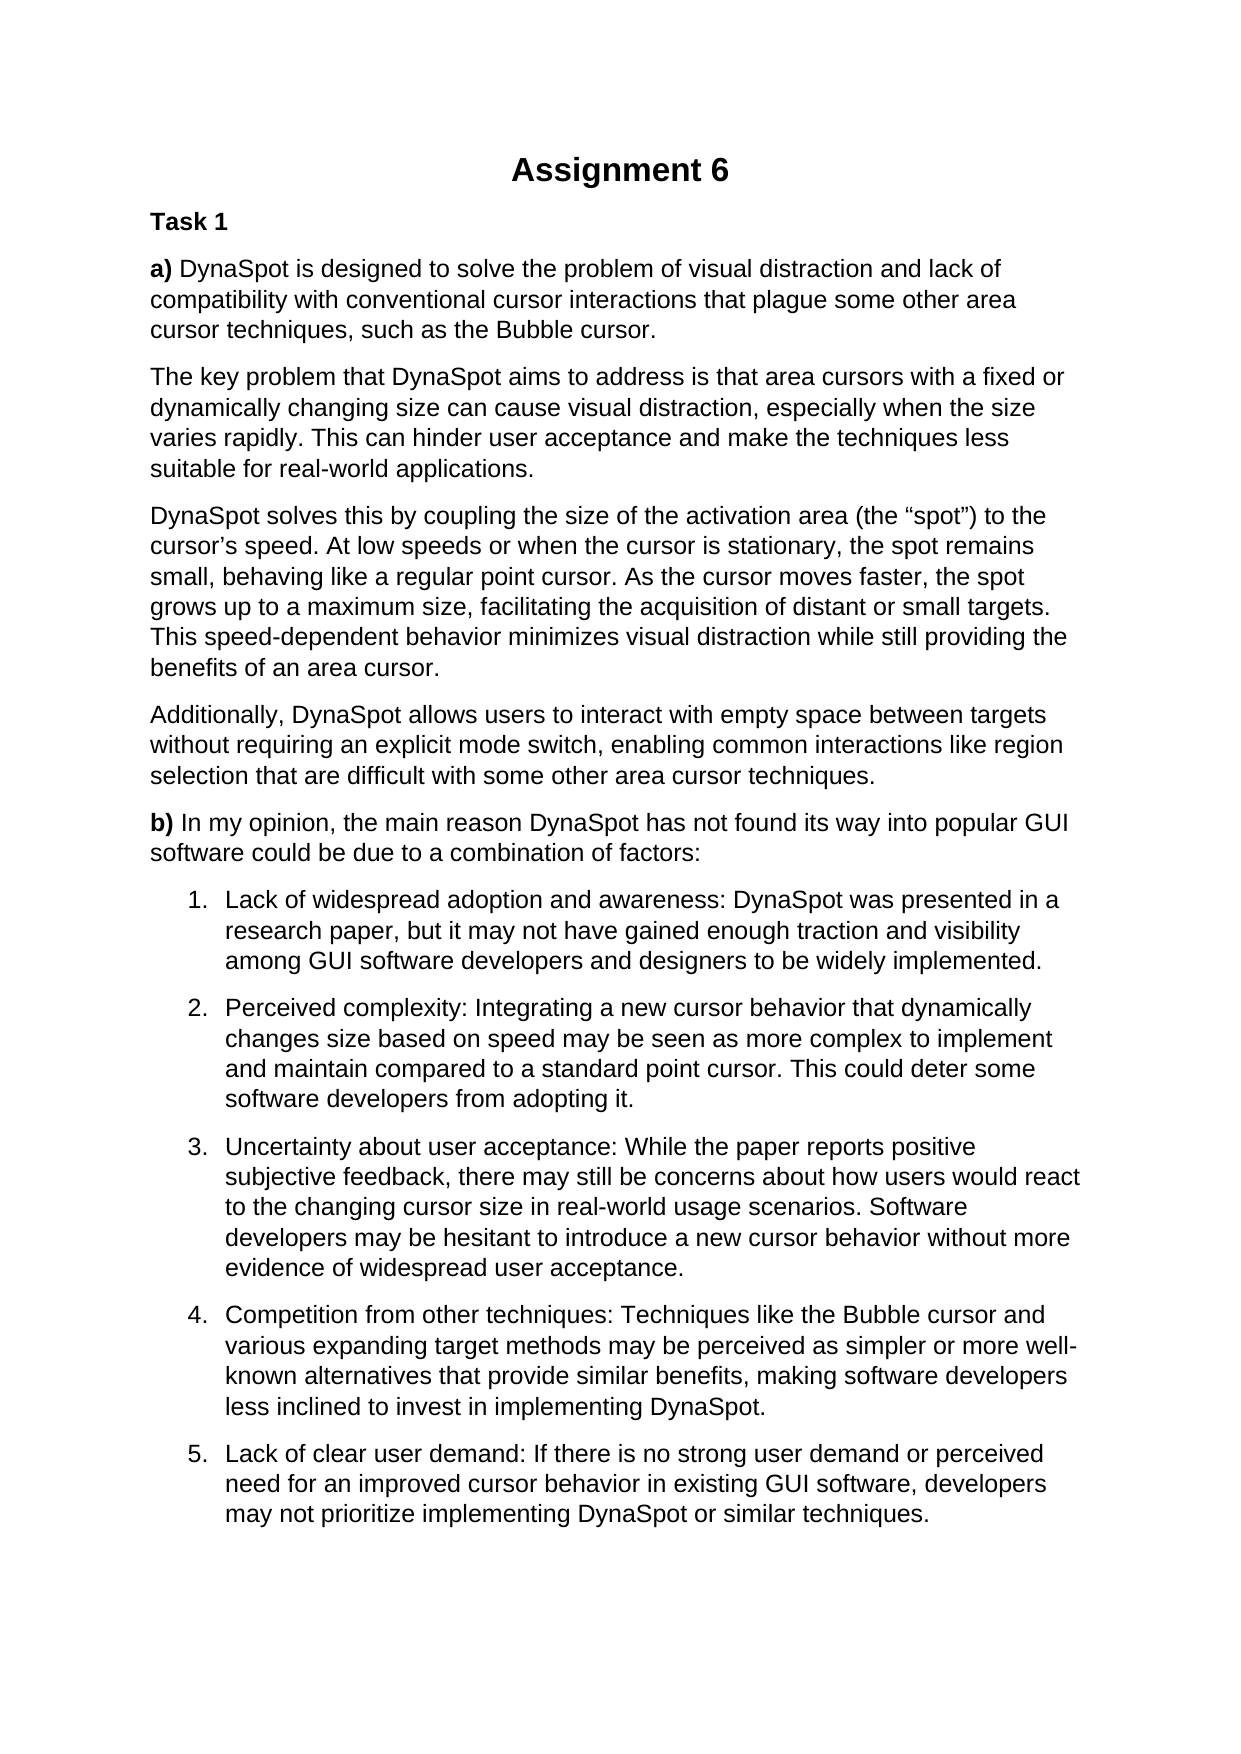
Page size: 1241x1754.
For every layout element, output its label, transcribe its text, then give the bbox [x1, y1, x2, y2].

text Task 1 [150, 207, 1090, 236]
list Uncertainty about user acceptance: While the paper reports positive subjective feedback, there may still be concerns about how users would react to the changing cursor size in real-world usage scenarios. Software developers may be hesitant to introduce a new cursor behavior without more evidence of widespread user acceptance. [187, 1132, 1090, 1282]
text The key problem that DynaSpot aims to address is that area cursors with a fixed or dynamically changing size can cause visual distraction, especially when the size varies rapidly. This can hinder user acceptance and make the techniques less suitable for real-world applications. [150, 362, 1090, 482]
text b) In my opinion, the main reason DynaSpot has not found its way into popular GUI software could be due to a combination of factors: [150, 808, 1090, 867]
text a) DynaSpot is designed to solve the problem of visual distraction and lack of compatibility with conventional cursor interactions that plague some other area cursor techniques, such as the Bubble cursor. [150, 254, 1090, 344]
list Competition from other techniques: Techniques like the Bubble cursor and various expanding target methods may be perceived as simpler or more well-known alternatives that provide similar benefits, making software developers less inclined to invest in implementing DynaSpot. [187, 1300, 1090, 1420]
list Lack of widespread adoption and awareness: DynaSpot was presented in a research paper, but it may not have gained enough traction and visibility among GUI software developers and designers to be widely implemented. [187, 885, 1090, 975]
text Assignment 6 [150, 150, 1090, 188]
list Lack of clear user demand: If there is no strong user demand or perceived need for an improved cursor behavior in existing GUI software, developers may not prioritize implementing DynaSpot or similar techniques. [187, 1439, 1090, 1528]
text Additionally, DynaSpot allows users to interact with empty space between targets without requiring an explicit mode switch, enabling common interactions like region selection that are difficult with some other area cursor techniques. [150, 700, 1090, 789]
list Perceived complexity: Integrating a new cursor behavior that dynamically changes size based on speed may be seen as more complex to implement and maintain compared to a standard point cursor. This could deter some software developers from adopting it. [187, 993, 1090, 1113]
text DynaSpot solves this by coupling the size of the activation area (the “spot”) to the cursor’s speed. At low speeds or when the cursor is stationary, the spot remains small, behaving like a regular point cursor. As the cursor moves faster, the spot grows up to a maximum size, facilitating the acquisition of distant or small targets. This speed-dependent behavior minimizes visual distraction while still providing the benefits of an area cursor. [150, 501, 1090, 682]
